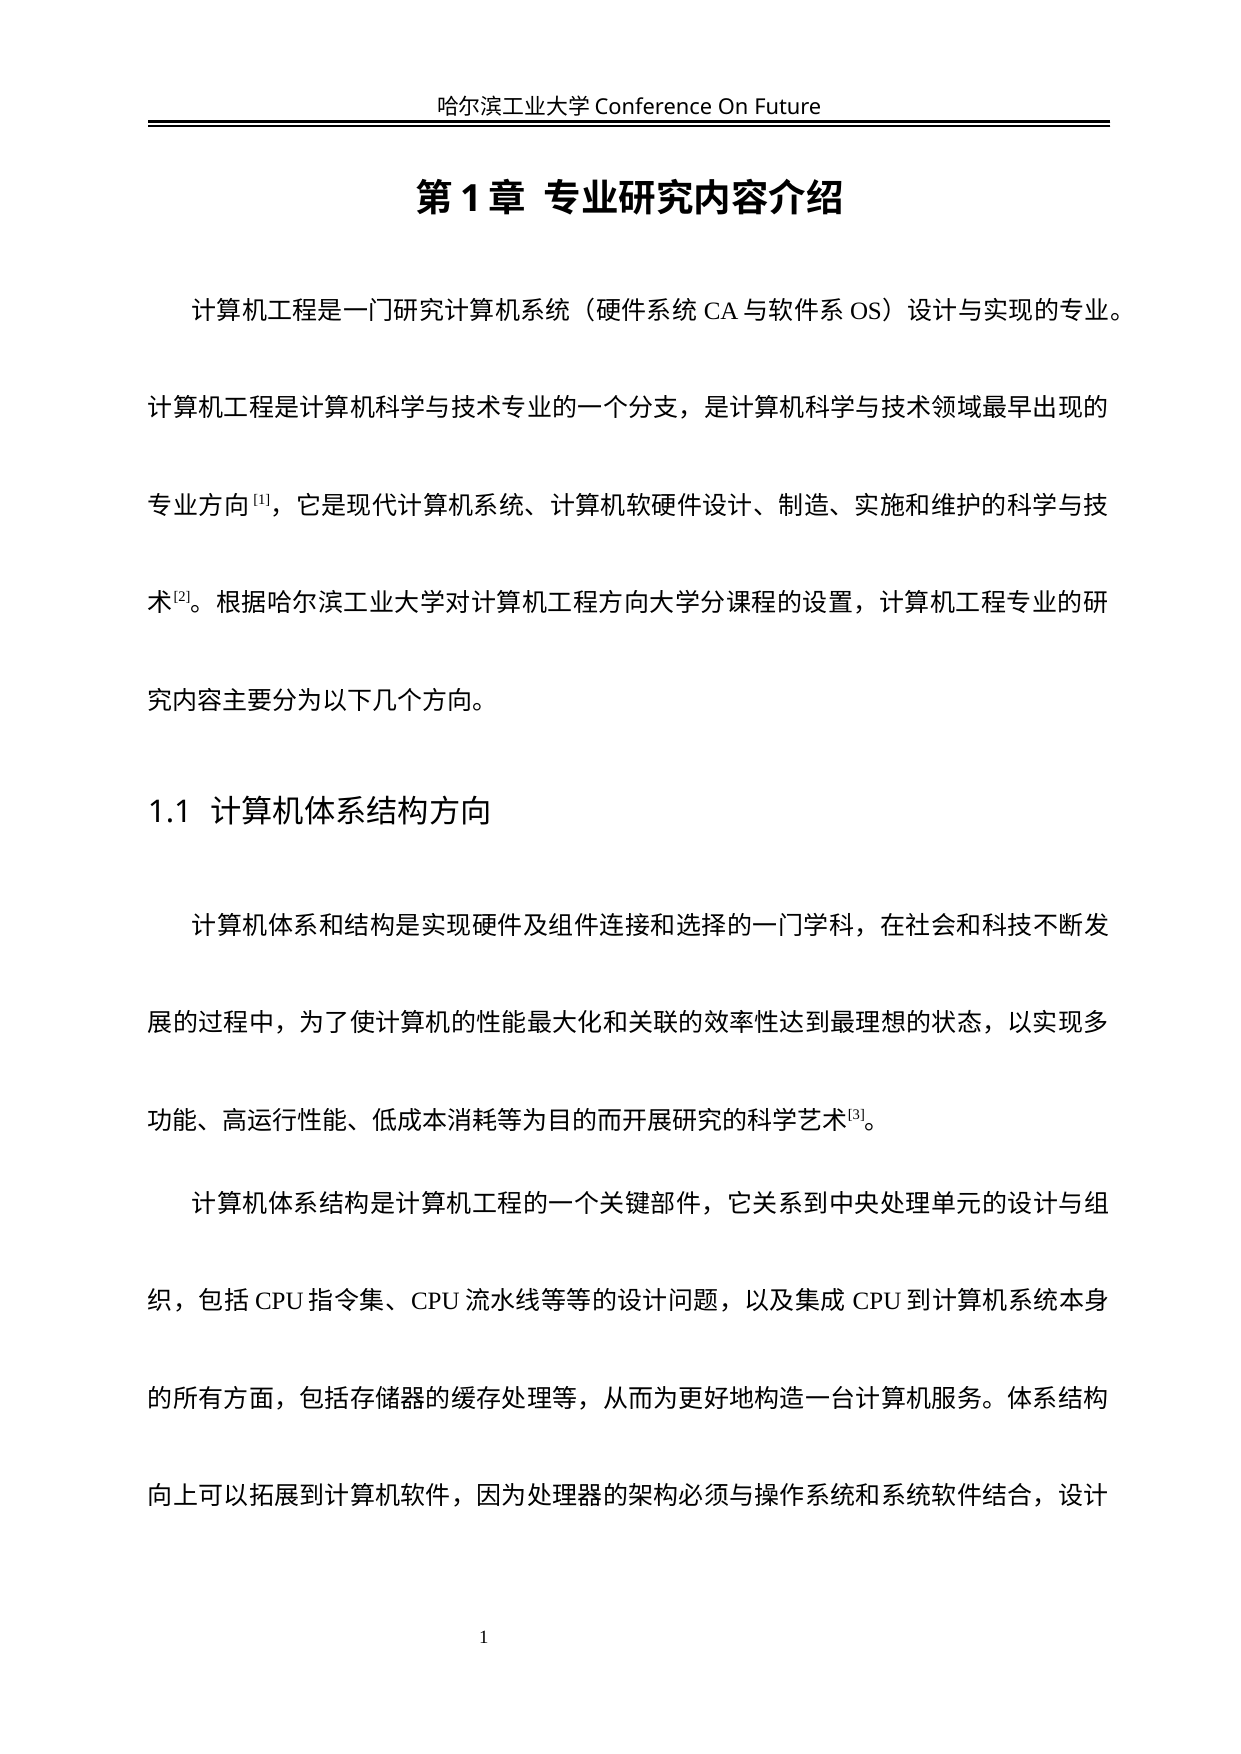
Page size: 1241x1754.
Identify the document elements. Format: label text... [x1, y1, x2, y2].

subtitle 计算机体系结构方向 [148, 776, 1110, 841]
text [148, 1169, 1110, 1526]
text 计算机体系和结构是实现硬件及组件连接和选择的一门学科，在社会和科技不断发展的过程中，为了使计算机的性能最大化和关联的效率性达到最理想的状态，以实现多功能、高运行性能、低成本消耗等为目的而开展研究的科学艺术[3]。 [148, 891, 1110, 1151]
text 第1章 专业研究内容介绍 [148, 168, 1110, 223]
text 计算机工程是一门研究计算机系统（硬件系统CA与软件系OS）设计与实现的专业。计算机工程是计算机科学与技术专业的一个分支，是计算机科学与技术领域最早出现的专业方向 [1]，它是现代计算机系统、计算机软硬件设计、制造、实施和维护的科学与技术[2]。根据哈尔滨工业大学对计算机工程方向大学分课程的设置，计算机工程专业的研究内容主要分为以下几个方向。 [148, 276, 1110, 731]
